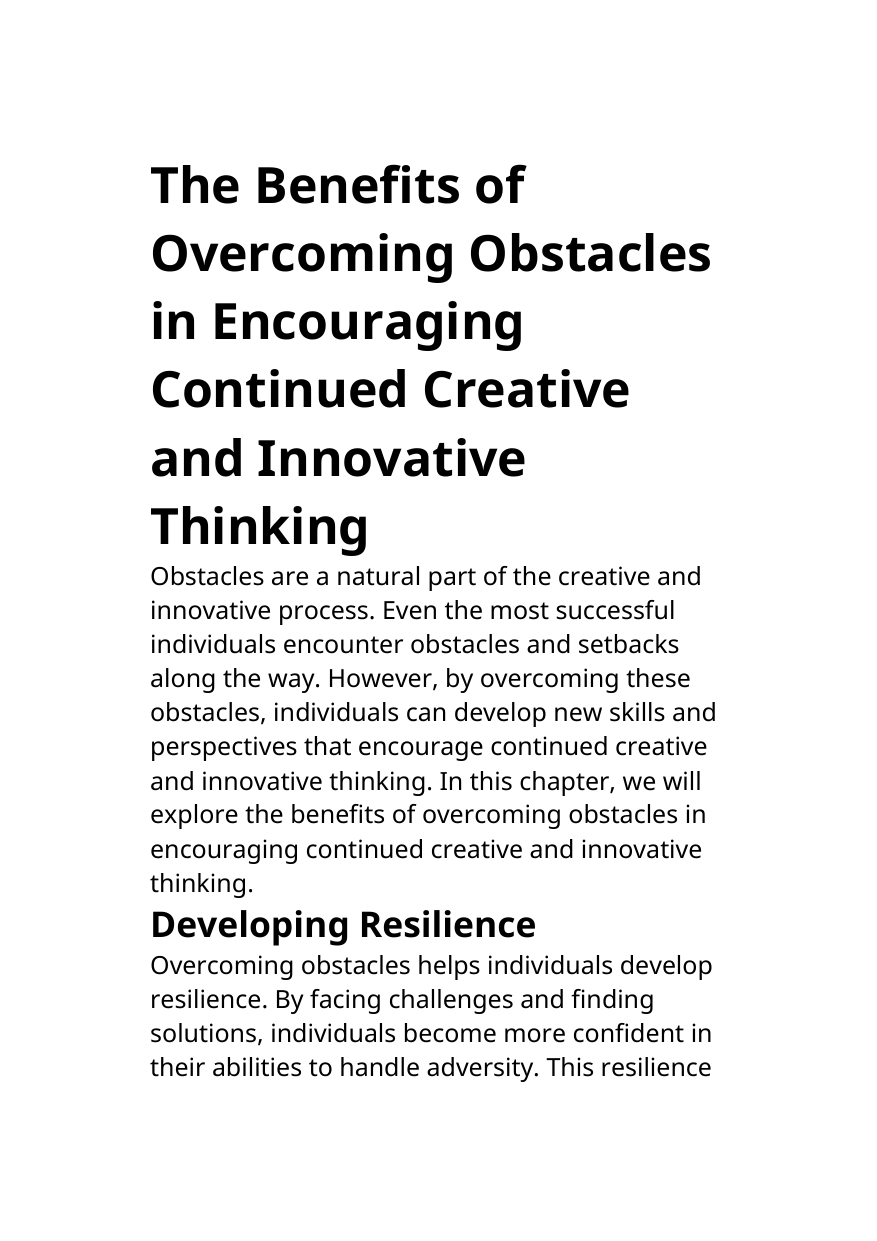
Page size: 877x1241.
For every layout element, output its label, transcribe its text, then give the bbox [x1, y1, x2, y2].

text Obstacles are a natural part of the creative and innovative process. Even the most successful individuals encounter obstacles and setbacks along the way. However, by overcoming these obstacles, individuals can develop new skills and perspectives that encourage continued creative and innovative thinking. In this chapter, we will explore the benefits of overcoming obstacles in encouraging continued creative and innovative thinking. [150, 559, 727, 899]
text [150, 948, 727, 1084]
subtitle Developing Resilience [150, 899, 727, 948]
subtitle The Benefits of Overcoming Obstacles in Encouraging Continued Creative and Innovative Thinking [150, 150, 727, 559]
